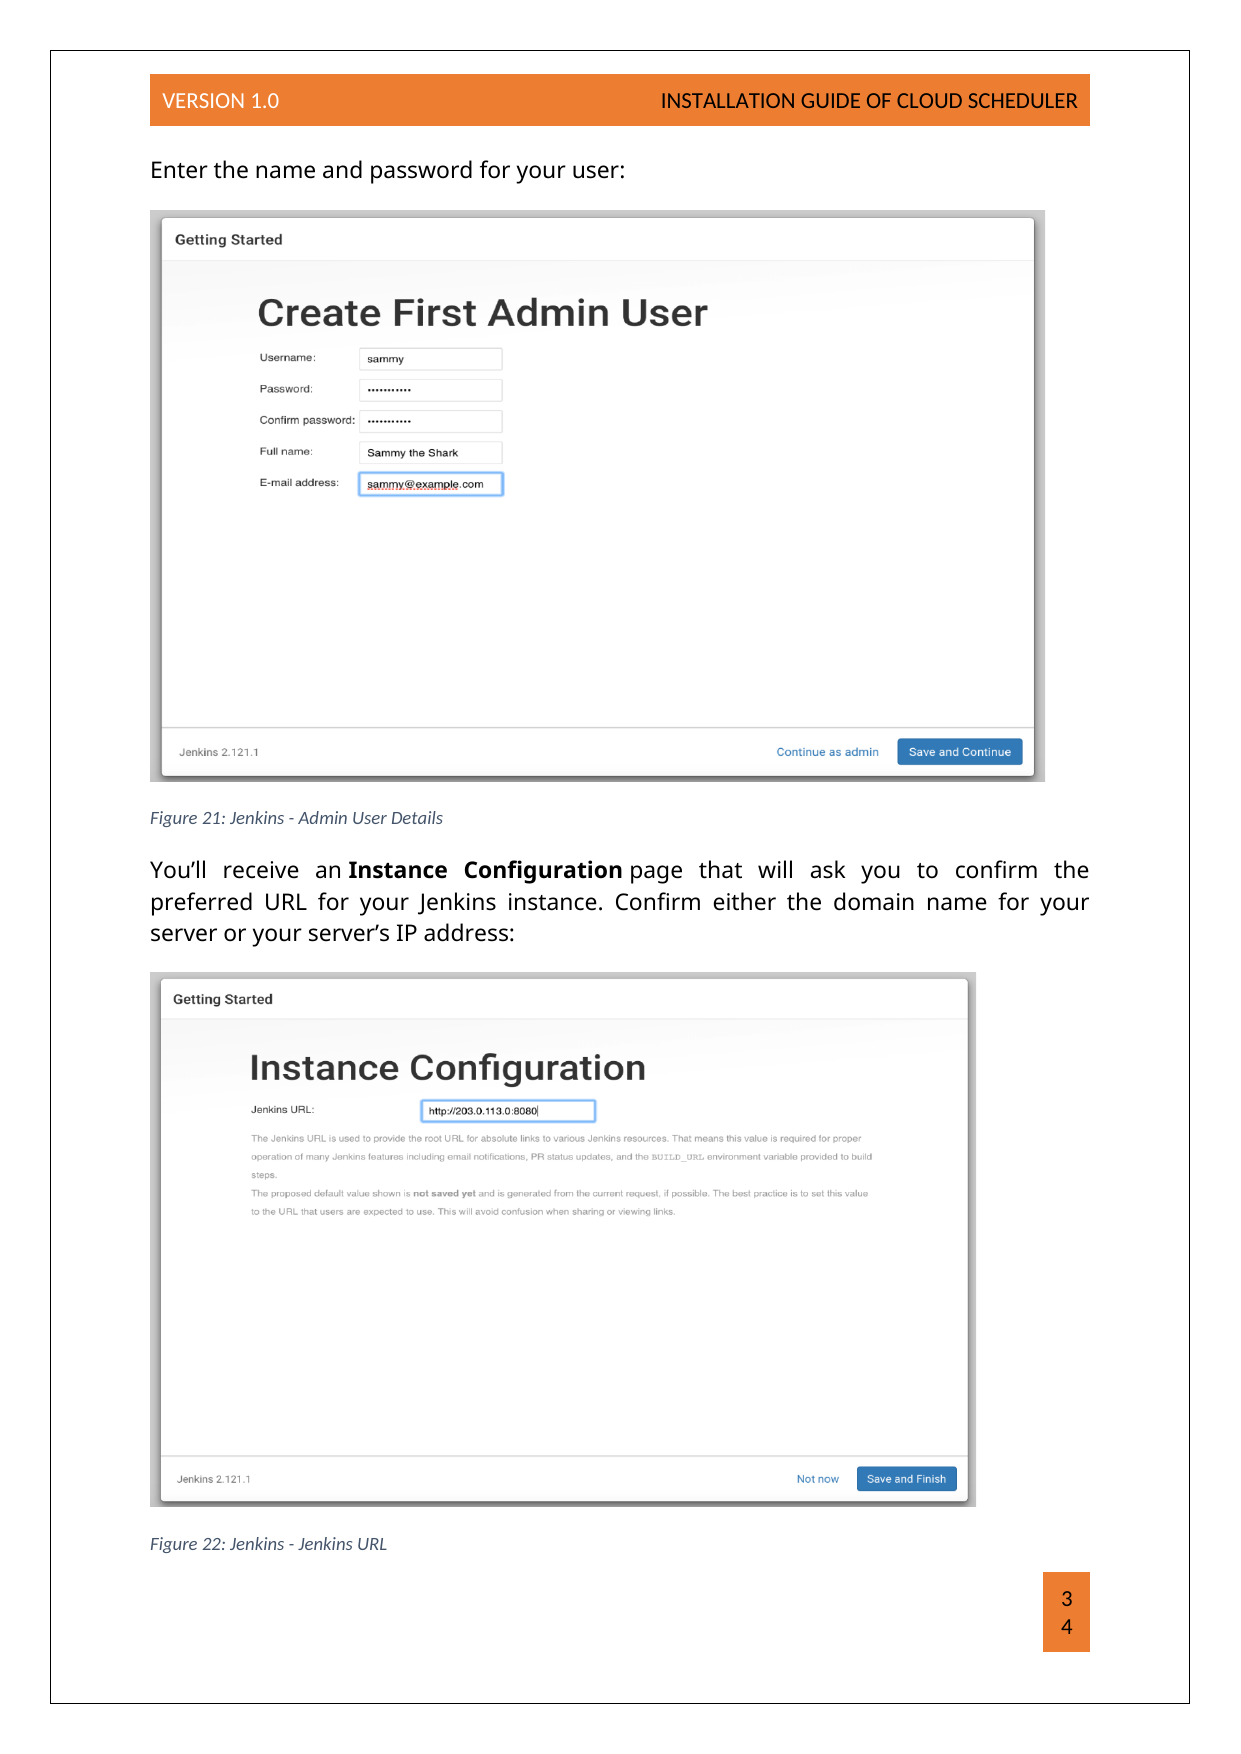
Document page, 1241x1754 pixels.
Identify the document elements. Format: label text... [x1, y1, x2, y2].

text Figure 22: Jenkins - Jenkins URL [150, 1532, 1090, 1555]
picture [150, 972, 977, 1507]
picture [150, 210, 1046, 782]
text Figure 21: Jenkins - Admin User Details [150, 806, 1090, 829]
text Enter the name and password for your user: [150, 154, 1090, 185]
text You’ll receive an Instance Configuration page that will ask you to confirm the preferred URL for your Jenkins instance. Confirm either the domain name for your server or your server’s IP address: [150, 854, 1090, 948]
